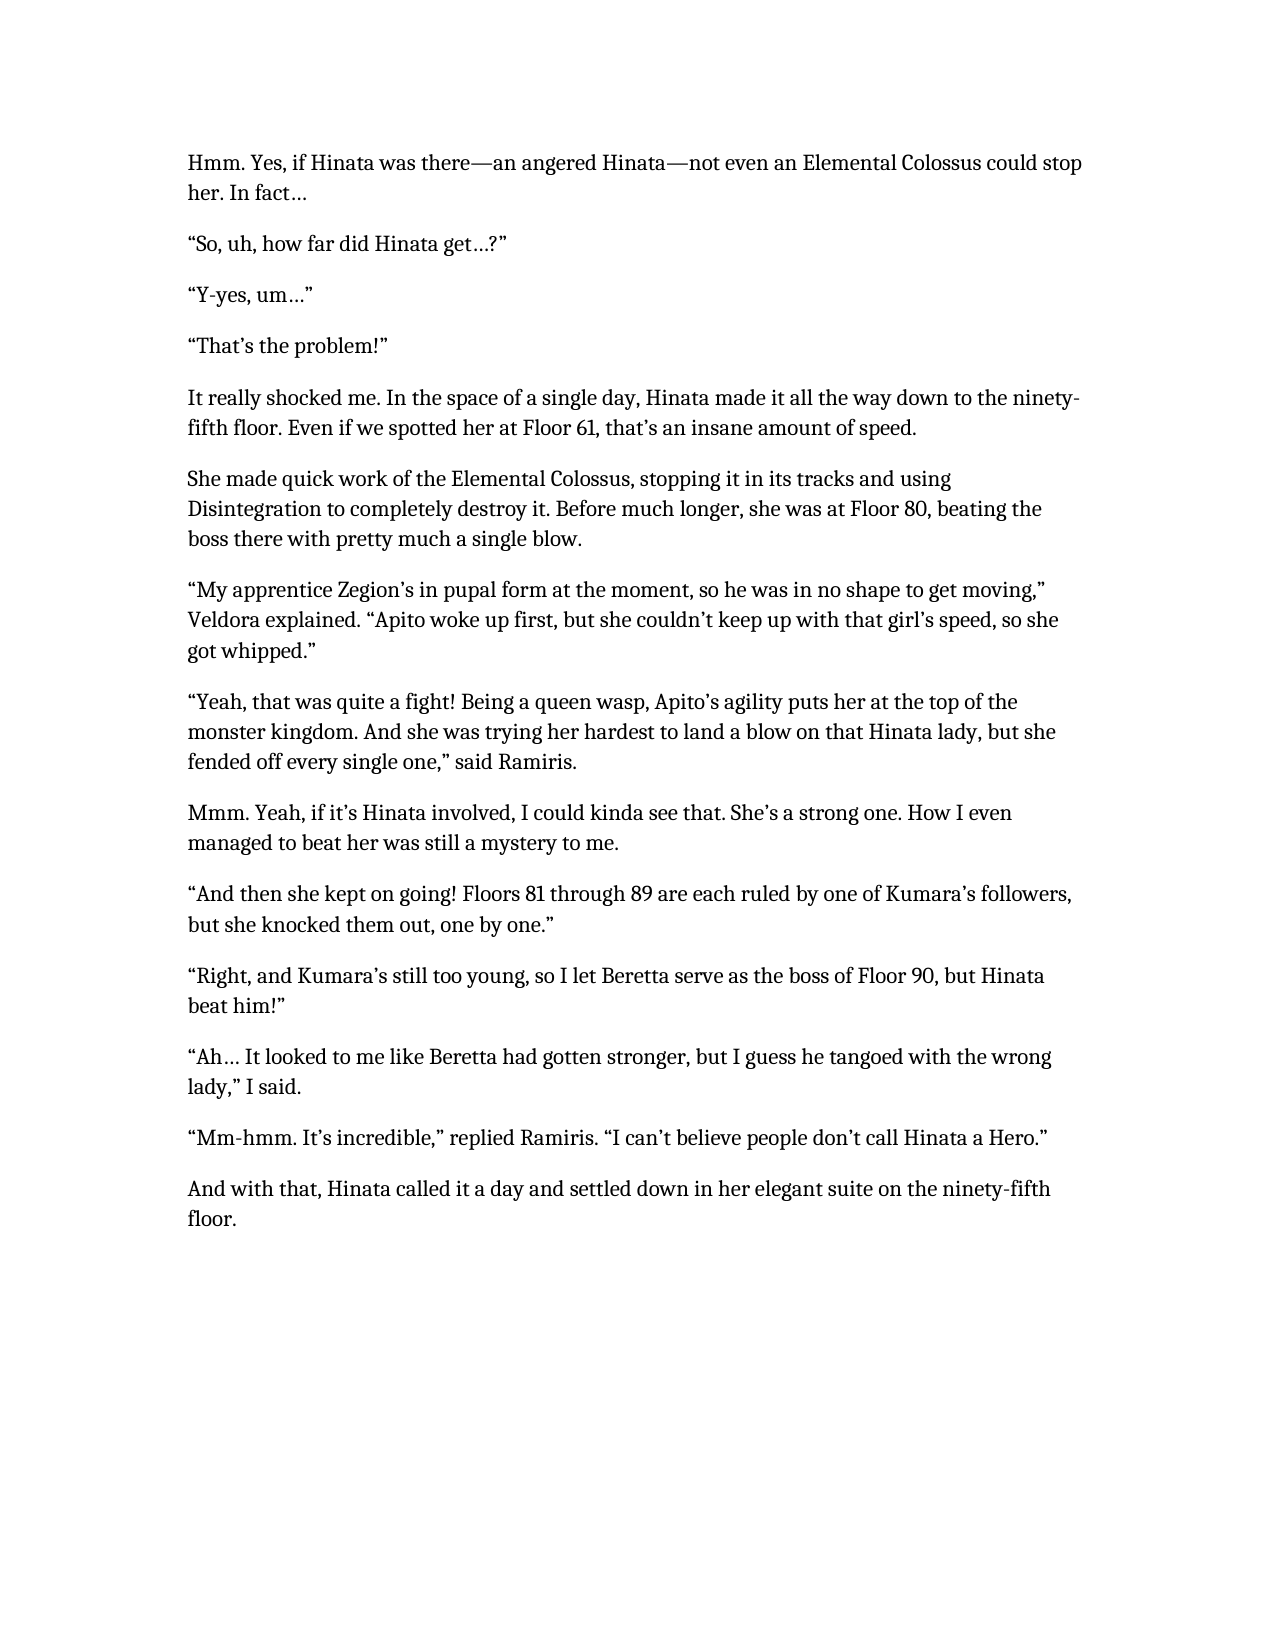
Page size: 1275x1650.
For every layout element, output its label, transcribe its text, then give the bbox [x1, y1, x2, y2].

text “Mm-hmm. It’s incredible,” replied Ramiris. “I can’t believe people don’t call Hinata a Hero.” [187, 1125, 1087, 1151]
text “That’s the problem!” [187, 333, 1087, 360]
text “Yeah, that was quite a fight! Being a queen wasp, Apito’s agility puts her at the top of the monster kingdom. And she was trying her hardest to land a blow on that Hinata lady, but she fended off every single one,” said Ramiris. [187, 688, 1087, 775]
text It really shocked me. In the space of a single day, Hinata made it all the way down to the ninety-fifth floor. Even if we spotted her at Floor 61, that’s an insane amount of speed. [187, 384, 1087, 441]
text And with that, Hinata called it a day and settled down in her elegant suite on the ninety-fifth floor. [187, 1176, 1087, 1233]
text She made quick work of the Elemental Colossus, stopping it in its tracks and using Disintegration to completely destroy it. Before much longer, she was at Floor 80, beating the boss there with pretty much a single blow. [187, 466, 1087, 552]
text “My apprentice Zegion’s in pupal form at the moment, so he was in no shape to get moving,” Veldora explained. “Apito woke up first, but she couldn’t keep up with that girl’s speed, so she got whipped.” [187, 577, 1087, 664]
text Mmm. Yeah, if it’s Hinata involved, I could kinda see that. She’s a strong one. How I even managed to beat her was still a mystery to me. [187, 800, 1087, 857]
text “And then she kept on going! Floors 81 through 89 are each ruled by one of Kumara’s followers, but she knocked them out, one by one.” [187, 881, 1087, 938]
text Hmm. Yes, if Hinata was there—an angered Hinata—not even an Elemental Colossus could stop her. In fact… [187, 150, 1087, 207]
text “Y-yes, um…” [187, 282, 1087, 309]
text “So, uh, how far did Hinata get…?” [187, 231, 1087, 258]
text “Right, and Kumara’s still too young, so I let Beretta serve as the boss of Floor 90, but Hinata beat him!” [187, 962, 1087, 1019]
text “Ah… It looked to me like Beretta had gotten stronger, but I guess he tangoed with the wrong lady,” I said. [187, 1044, 1087, 1100]
